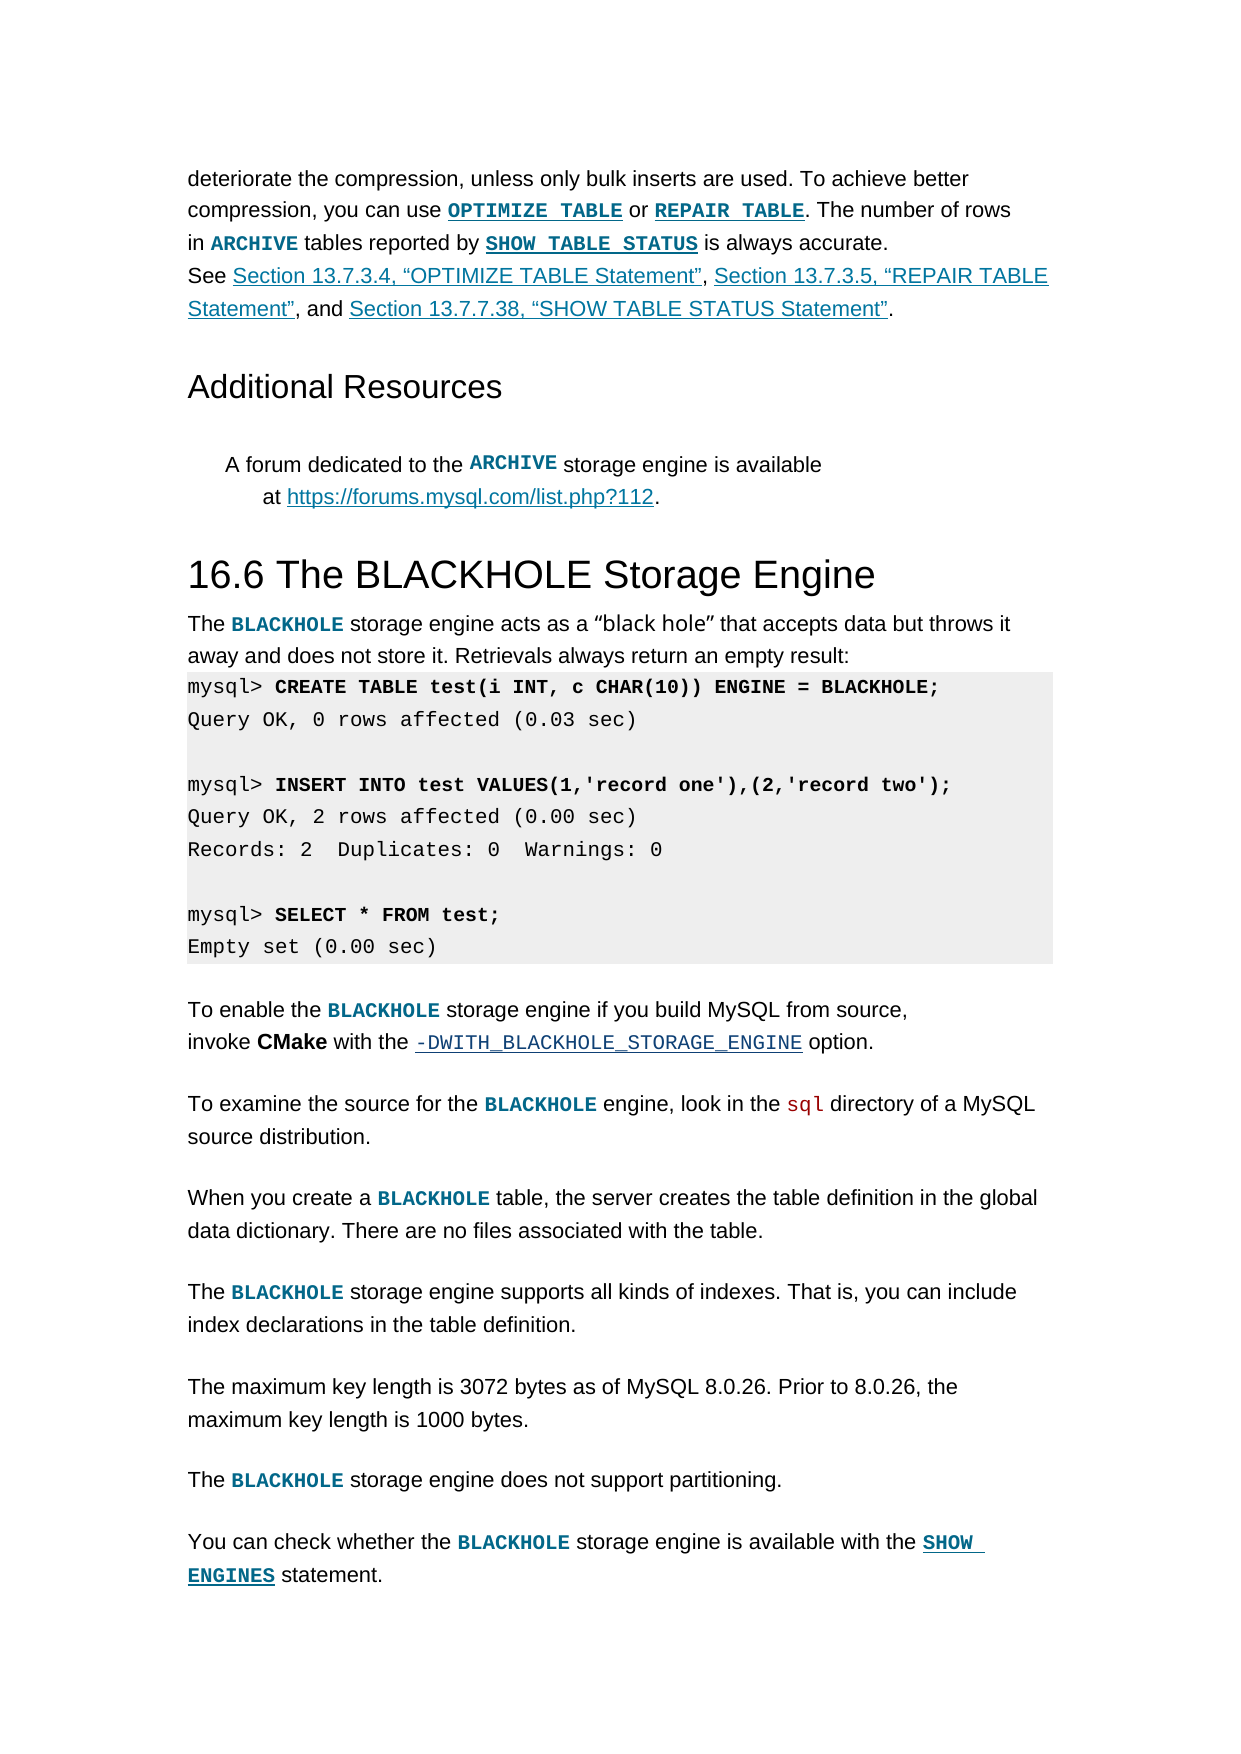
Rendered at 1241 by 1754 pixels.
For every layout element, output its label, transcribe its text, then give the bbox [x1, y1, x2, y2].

text To examine the source for the BLACKHOLE engine, look in the sql directory of a MySQL source distribution. [187, 1088, 1053, 1153]
text The BLACKHOLE storage engine supports all kinds of indexes. That is, you can include index declarations in the table definition. [187, 1276, 1053, 1341]
text Query OK, 0 rows affected (0.03 sec) [187, 704, 1053, 737]
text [187, 162, 1053, 324]
text Records: 2 Duplicates: 0 Warnings: 0 [187, 834, 1053, 867]
text mysql> CREATE TABLE test(i INT, c CHAR(10)) ENGINE = BLACKHOLE; [187, 672, 1053, 704]
text The BLACKHOLE storage engine acts as a “black hole” that accepts data but throws it away and does not store it. Retrievals always return an empty result: [187, 607, 1053, 672]
text When you create a BLACKHOLE table, the server creates the table definition in the global data dictionary. There are no files associated with the table. [187, 1182, 1053, 1247]
text You can check whether the BLACKHOLE storage engine is available with the SHOW ENGINES statement. [187, 1526, 1053, 1591]
text The BLACKHOLE storage engine does not support partitioning. [187, 1464, 1053, 1497]
subtitle Additional Resources [187, 354, 1053, 419]
text Empty set (0.00 sec) [187, 932, 1053, 964]
text mysql> INSERT INTO test VALUES(1,'record one'),(2,'record two'); [187, 769, 1053, 802]
text mysql> SELECT * FROM test; [187, 899, 1053, 932]
text The maximum key length is 3072 bytes as of MySQL 8.0.26. Prior to 8.0.26, the maximum key length is 1000 bytes. [187, 1370, 1053, 1435]
text To enable the BLACKHOLE storage engine if you build MySQL from source, invoke CMake with the -DWITH_BLACKHOLE_STORAGE_ENGINE option. [187, 994, 1053, 1059]
subtitle 16.6 The BLACKHOLE Storage Engine [187, 542, 1053, 607]
text Query OK, 2 rows affected (0.00 sec) [187, 802, 1053, 834]
text A forum dedicated to the ARCHIVE storage engine is available at https://forums.mysql.com/list.php?112. [225, 448, 1053, 513]
